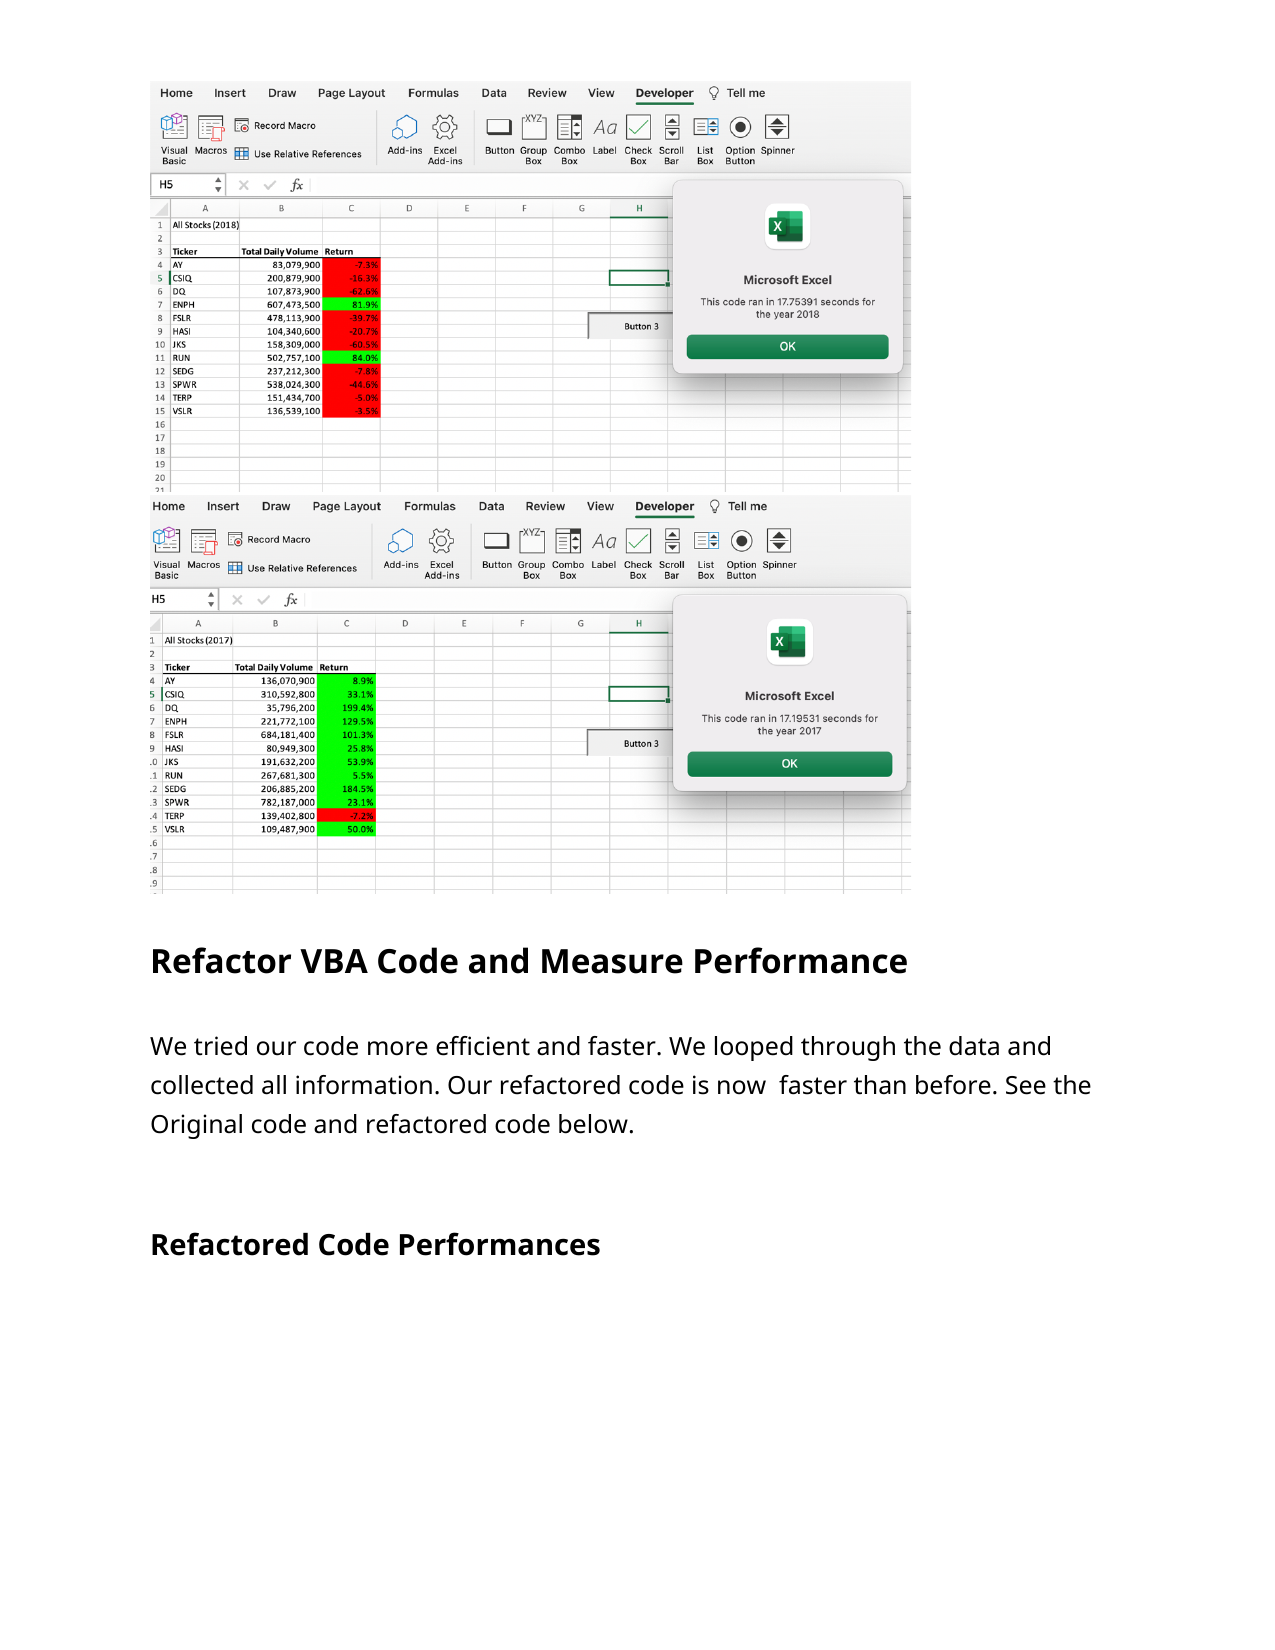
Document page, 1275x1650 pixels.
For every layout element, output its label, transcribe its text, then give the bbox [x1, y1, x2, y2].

picture [150, 495, 912, 894]
text We tried our code more efficient and faster. We looped through the data and collected all information. Our refactored code is now faster than before. See the Original code and refactored code below. [150, 1029, 1125, 1141]
picture [150, 81, 912, 492]
text Refactor VBA Code and Measure Performance [150, 937, 1125, 983]
text Refactored Code Performances [150, 1224, 1125, 1264]
